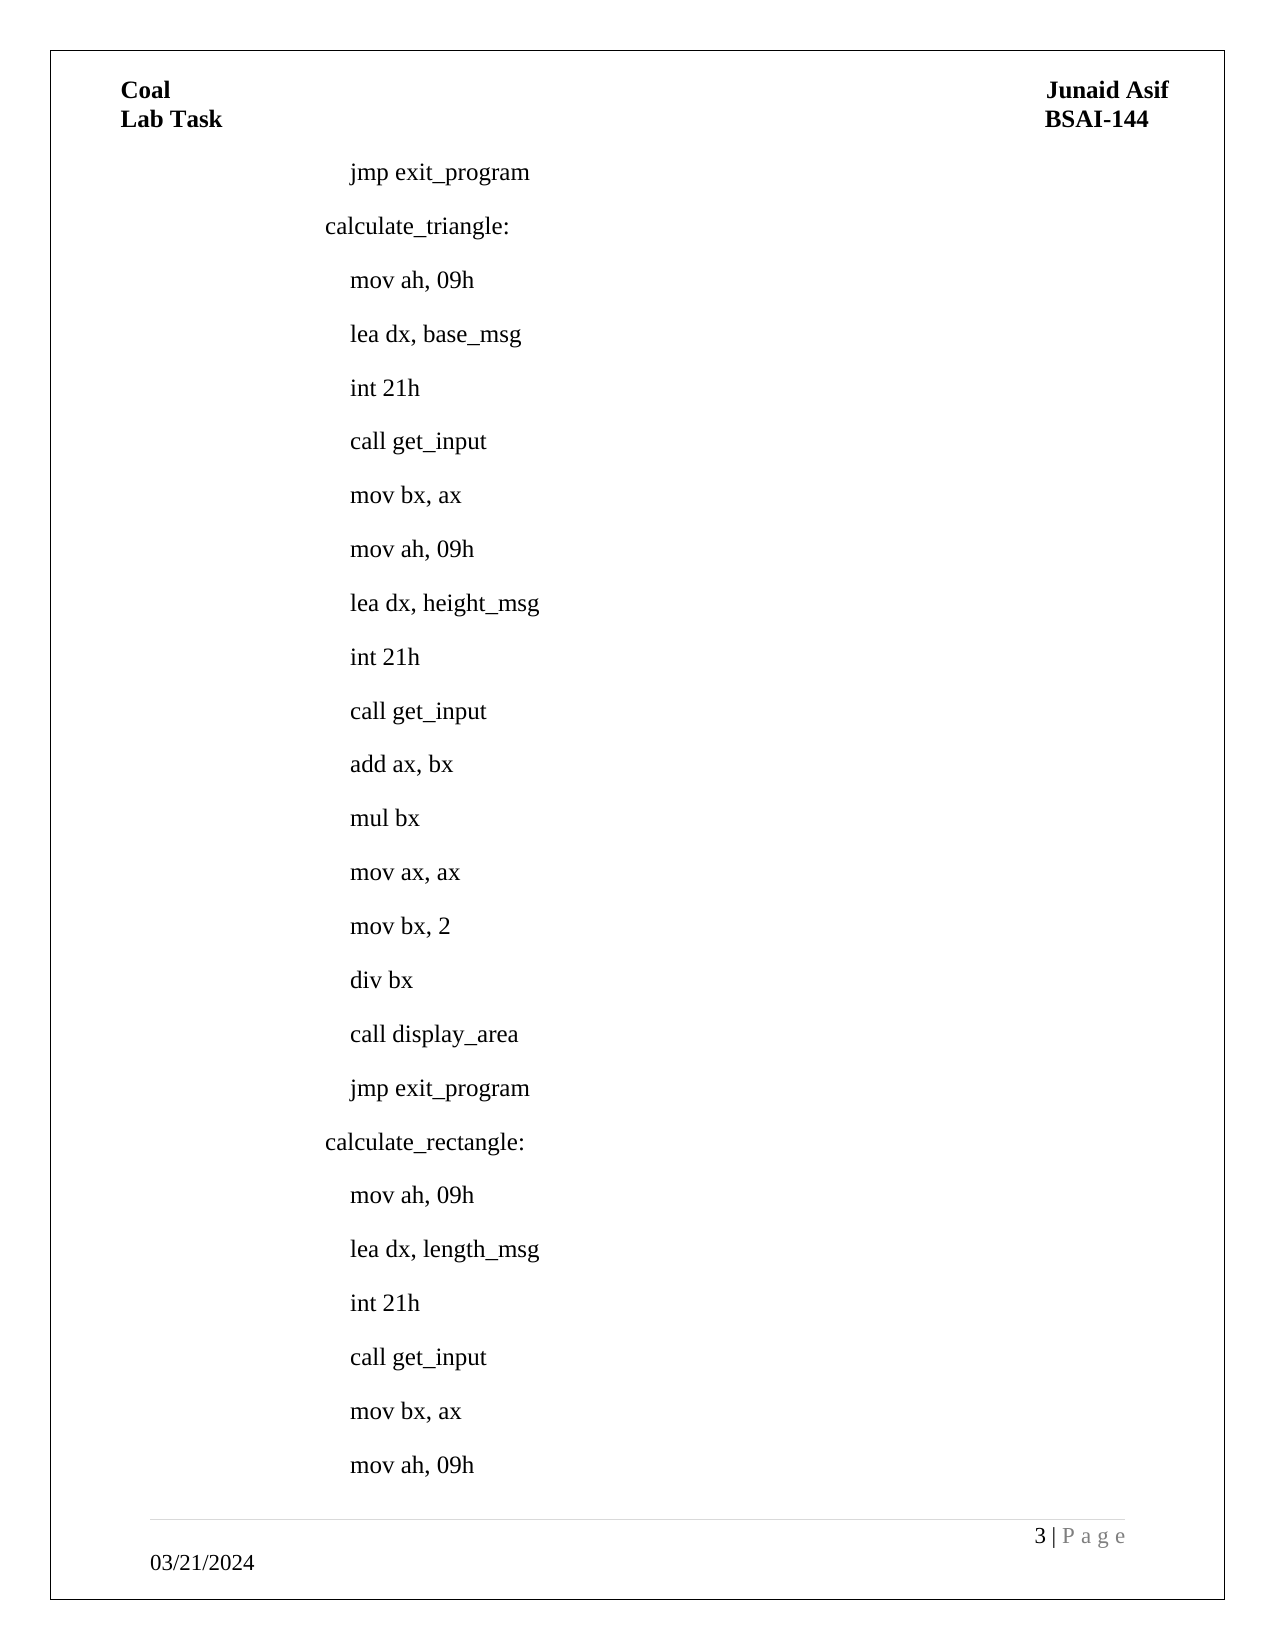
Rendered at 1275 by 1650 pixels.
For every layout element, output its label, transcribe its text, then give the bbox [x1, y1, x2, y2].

text calculate_triangle: [300, 211, 1125, 240]
text lea dx, base_msg [300, 319, 1125, 347]
text lea dx, height_msg [300, 588, 1125, 617]
text mov ah, 09h [300, 1180, 1125, 1209]
text call get_input [300, 1342, 1125, 1371]
text add ax, bx [300, 749, 1125, 778]
text lea dx, length_msg [300, 1234, 1125, 1263]
text mov ah, 09h [300, 534, 1125, 563]
text int 21h [300, 373, 1125, 401]
text call get_input [300, 426, 1125, 455]
text mov bx, ax [300, 480, 1125, 509]
text mul bx [300, 803, 1125, 832]
text jmp exit_program [300, 157, 1125, 186]
text mov ah, 09h [300, 1450, 1125, 1478]
text div bx [300, 965, 1125, 994]
text mov ax, ax [300, 857, 1125, 886]
text call get_input [300, 696, 1125, 724]
text int 21h [300, 642, 1125, 671]
text mov bx, 2 [300, 911, 1125, 940]
text int 21h [300, 1288, 1125, 1317]
text mov bx, ax [300, 1396, 1125, 1424]
text call display_area [300, 1019, 1125, 1048]
text calculate_rectangle: [300, 1127, 1125, 1155]
text jmp exit_program [300, 1073, 1125, 1101]
text mov ah, 09h [300, 265, 1125, 294]
